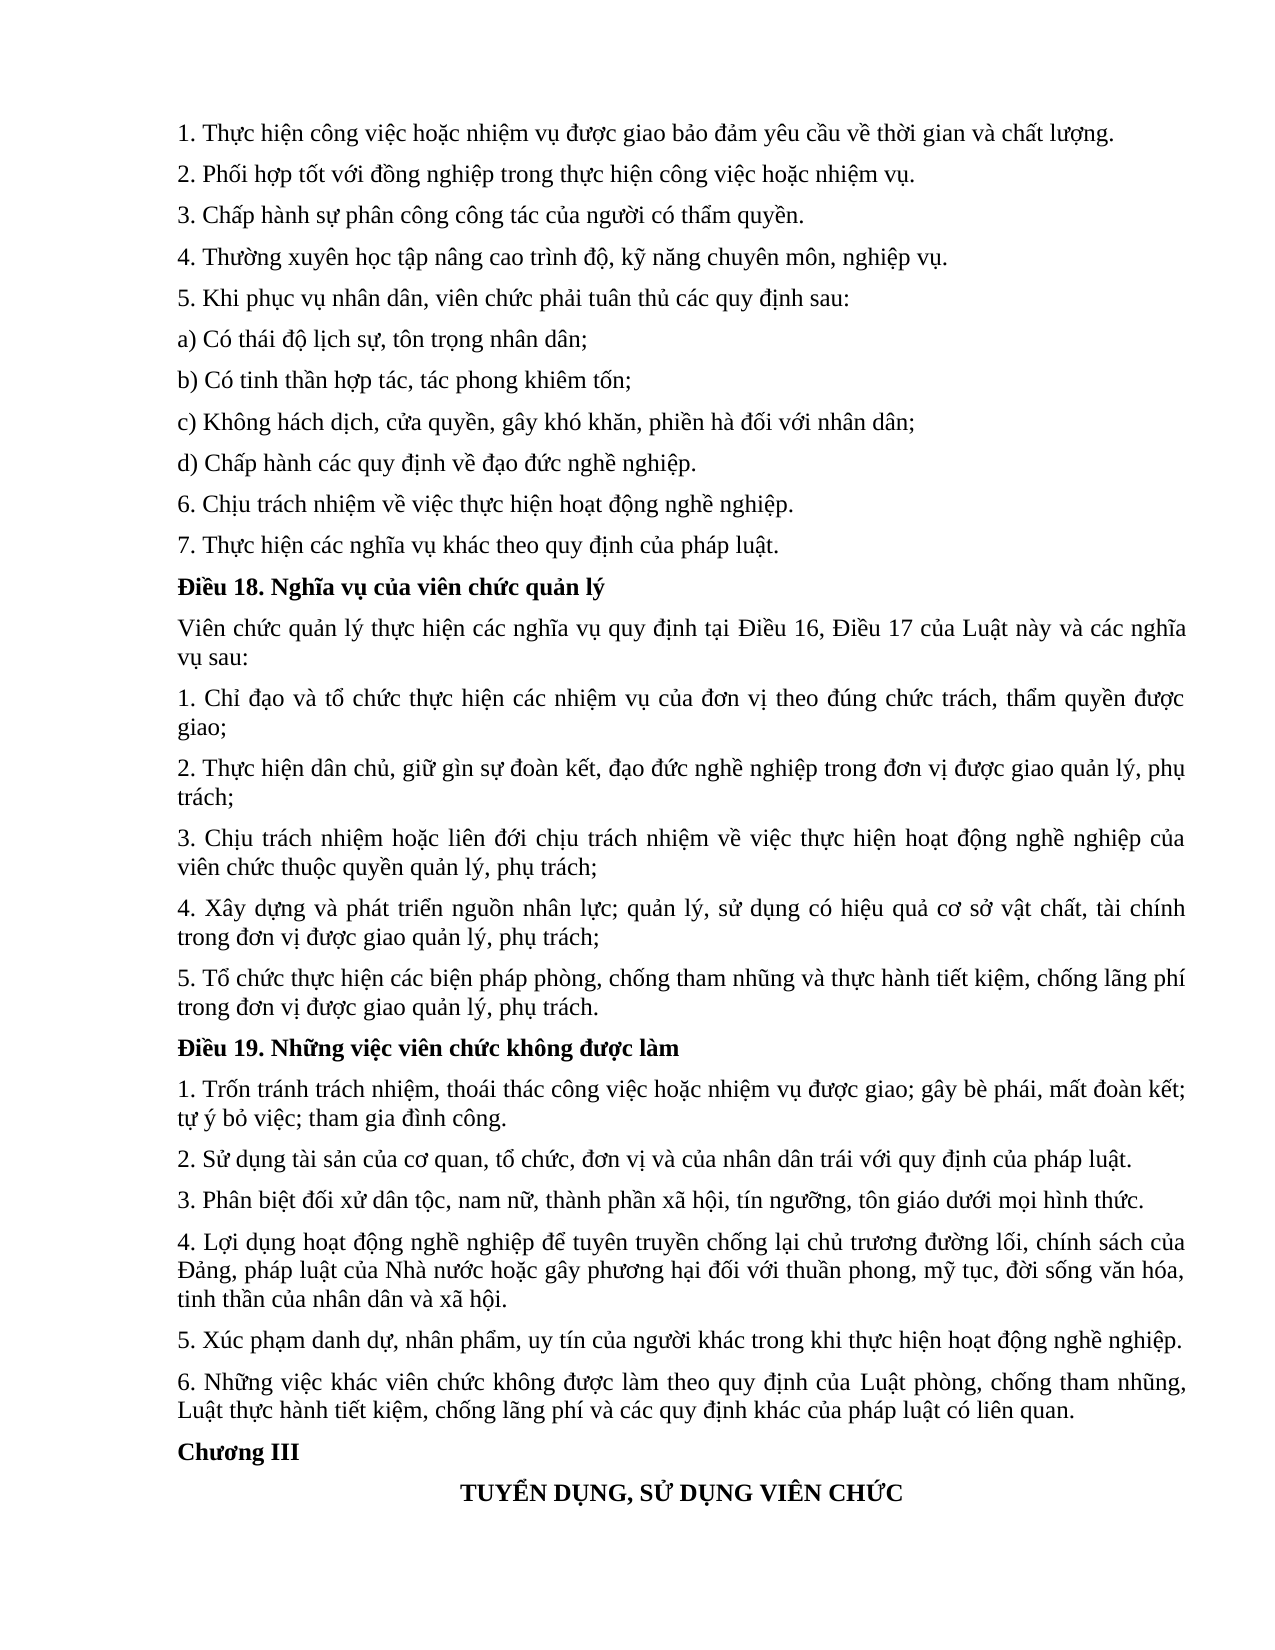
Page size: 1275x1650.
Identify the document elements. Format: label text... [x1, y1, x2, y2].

text 1. Trốn tránh trách nhiệm, thoái thác công việc hoặc nhiệm vụ được giao; gây bè phái, mất đoàn kết; tự ý bỏ việc; tham gia đình công. [177, 1074, 1186, 1132]
text 6. Những việc khác viên chức không được làm theo quy định của Luật phòng, chống tham nhũng, Luật thực hành tiết kiệm, chống lãng phí và các quy định khác của pháp luật có liên quan. [177, 1367, 1186, 1424]
text 2. Phối hợp tốt với đồng nghiệp trong thực hiện công việc hoặc nhiệm vụ. [177, 159, 1186, 188]
text 4. Lợi dụng hoạt động nghề nghiệp để tuyên truyền chống lại chủ trương đường lối, chính sách của Đảng, pháp luật của Nhà nước hoặc gây phương hại đối với thuần phong, mỹ tục, đời sống văn hóa, tinh thần của nhân dân và xã hội. [177, 1227, 1186, 1313]
text TUYỂN DỤNG, SỬ DỤNG VIÊN CHỨC [177, 1478, 1186, 1507]
text 5. Khi phục vụ nhân dân, viên chức phải tuân thủ các quy định sau: [177, 283, 1186, 312]
text 5. Tổ chức thực hiện các biện pháp phòng, chống tham nhũng và thực hành tiết kiệm, chống lãng phí trong đơn vị được giao quản lý, phụ trách. [177, 963, 1186, 1021]
text Điều 18. Nghĩa vụ của viên chức quản lý [177, 572, 1186, 601]
text 1. Thực hiện công việc hoặc nhiệm vụ được giao bảo đảm yêu cầu về thời gian và chất lượng. [177, 118, 1186, 147]
text 3. Chấp hành sự phân công công tác của người có thẩm quyền. [177, 201, 1186, 229]
text 1. Chỉ đạo và tổ chức thực hiện các nhiệm vụ của đơn vị theo đúng chức trách, thẩm quyền được giao; [177, 683, 1186, 741]
text 4. Thường xuyên học tập nâng cao trình độ, kỹ năng chuyên môn, nghiệp vụ. [177, 242, 1186, 271]
text 7. Thực hiện các nghĩa vụ khác theo quy định của pháp luật. [177, 531, 1186, 559]
text Điều 19. Những việc viên chức không được làm [177, 1033, 1186, 1062]
text 3. Chịu trách nhiệm hoặc liên đới chịu trách nhiệm về việc thực hiện hoạt động nghề nghiệp của viên chức thuộc quyền quản lý, phụ trách; [177, 823, 1186, 881]
text Viên chức quản lý thực hiện các nghĩa vụ quy định tại Điều 16, Điều 17 của Luật này và các nghĩa vụ sau: [177, 613, 1186, 671]
text c) Không hách dịch, cửa quyền, gây khó khăn, phiền hà đối với nhân dân; [177, 407, 1186, 436]
text a) Có thái độ lịch sự, tôn trọng nhân dân; [177, 324, 1186, 353]
text 3. Phân biệt đối xử dân tộc, nam nữ, thành phần xã hội, tín ngưỡng, tôn giáo dưới mọi hình thức. [177, 1186, 1186, 1214]
text 5. Xúc phạm danh dự, nhân phẩm, uy tín của người khác trong khi thực hiện hoạt động nghề nghiệp. [177, 1326, 1186, 1354]
text b) Có tinh thần hợp tác, tác phong khiêm tốn; [177, 366, 1186, 394]
text 2. Sử dụng tài sản của cơ quan, tổ chức, đơn vị và của nhân dân trái với quy định của pháp luật. [177, 1144, 1186, 1173]
text d) Chấp hành các quy định về đạo đức nghề nghiệp. [177, 448, 1186, 477]
text 6. Chịu trách nhiệm về việc thực hiện hoạt động nghề nghiệp. [177, 489, 1186, 518]
text 4. Xây dựng và phát triển nguồn nhân lực; quản lý, sử dụng có hiệu quả cơ sở vật chất, tài chính trong đơn vị được giao quản lý, phụ trách; [177, 893, 1186, 951]
text 2. Thực hiện dân chủ, giữ gìn sự đoàn kết, đạo đức nghề nghiệp trong đơn vị được giao quản lý, phụ trách; [177, 753, 1186, 811]
text Chương III [177, 1437, 1186, 1466]
